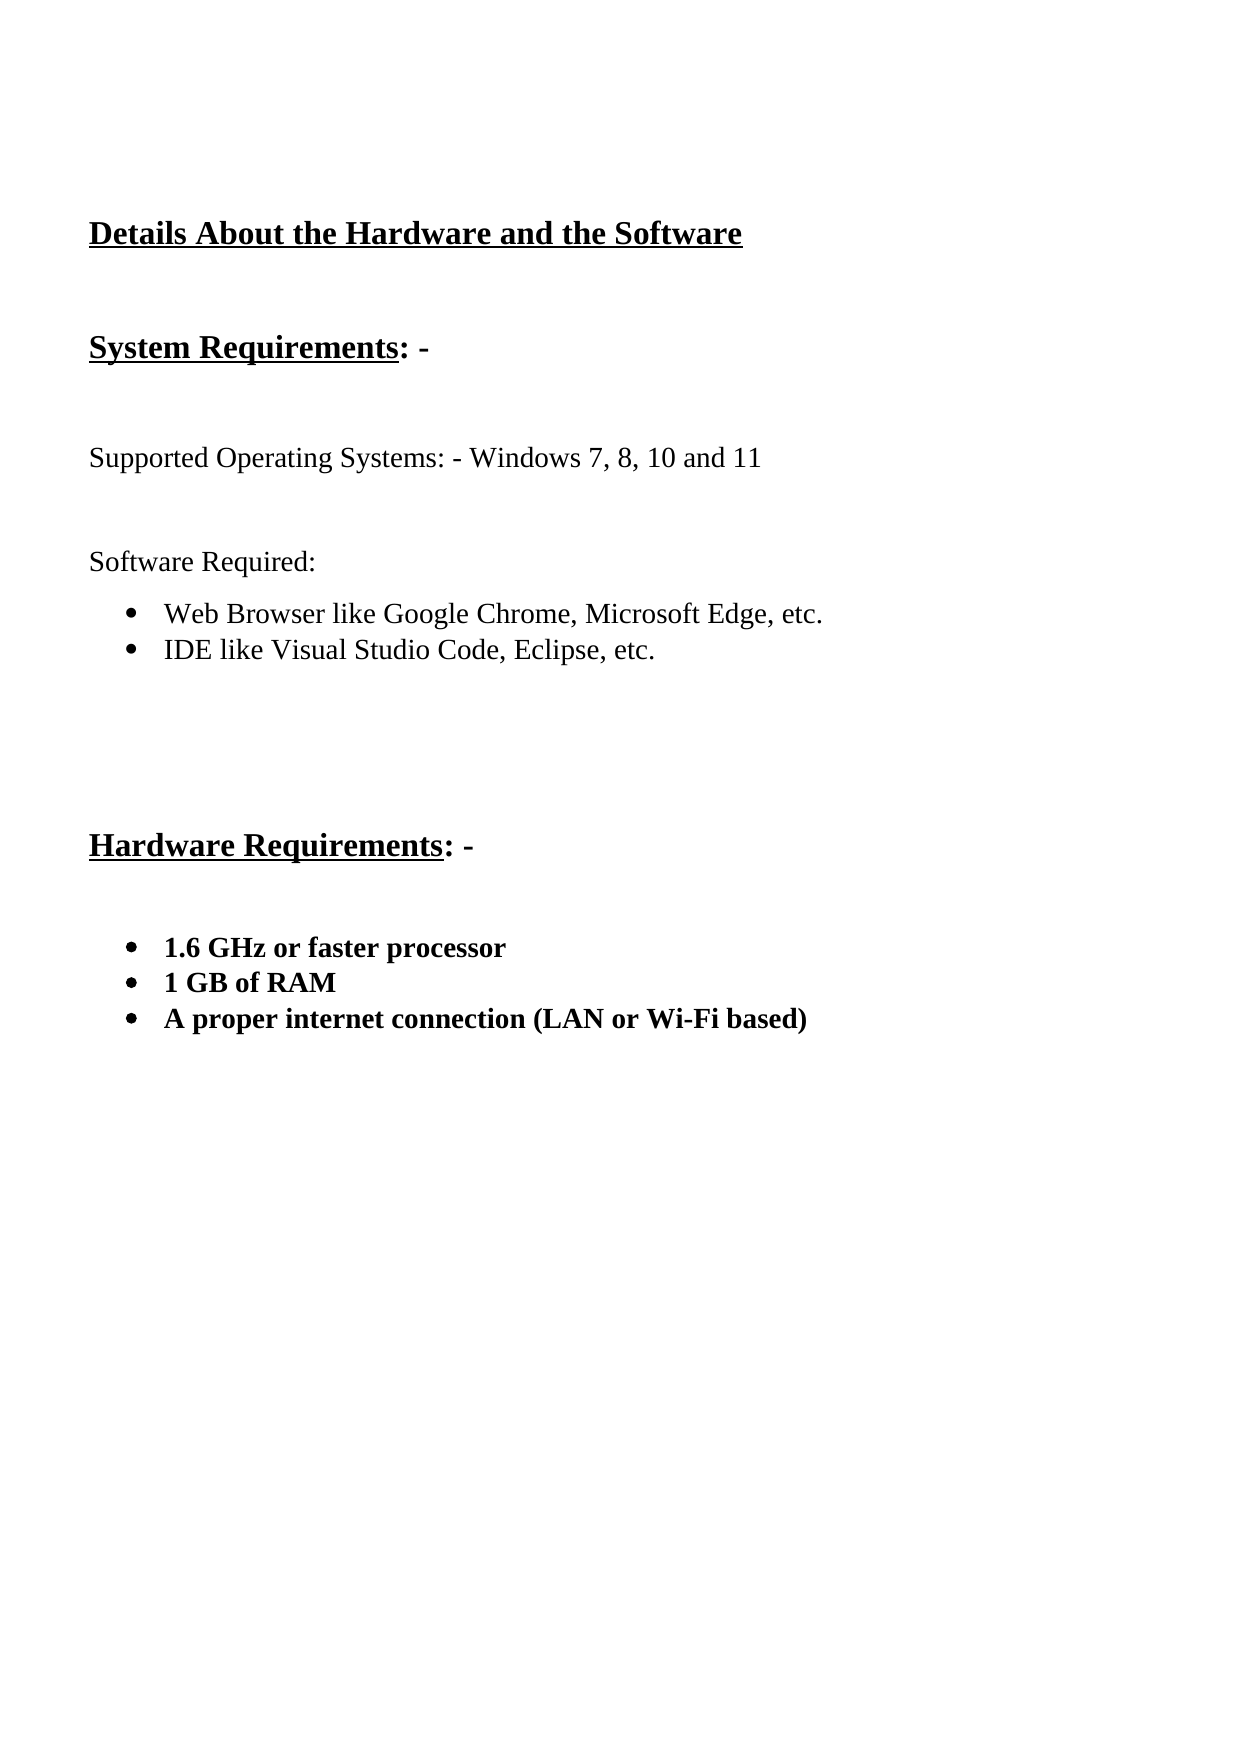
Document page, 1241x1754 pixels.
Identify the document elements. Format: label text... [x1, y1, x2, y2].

list IDE like Visual Studio Code, Eclipse, etc. [126, 632, 1152, 666]
list 1 GB of RAM [126, 966, 1152, 999]
text Supported Operating Systems: - Windows 7, 8, 10 and 11 [89, 440, 1152, 473]
text Hardware Requirements: - [89, 826, 1152, 864]
list Web Browser like Google Chrome, Microsoft Edge, etc. [126, 596, 1152, 630]
text Software Required: [89, 544, 1152, 578]
text System Requirements: - [89, 328, 1152, 366]
text Details About the Hardware and the Software [89, 213, 1152, 252]
list A proper internet connection (LAN or Wi-Fi based) [126, 1001, 1152, 1035]
list 1.6 GHz or faster processor [126, 930, 1152, 963]
